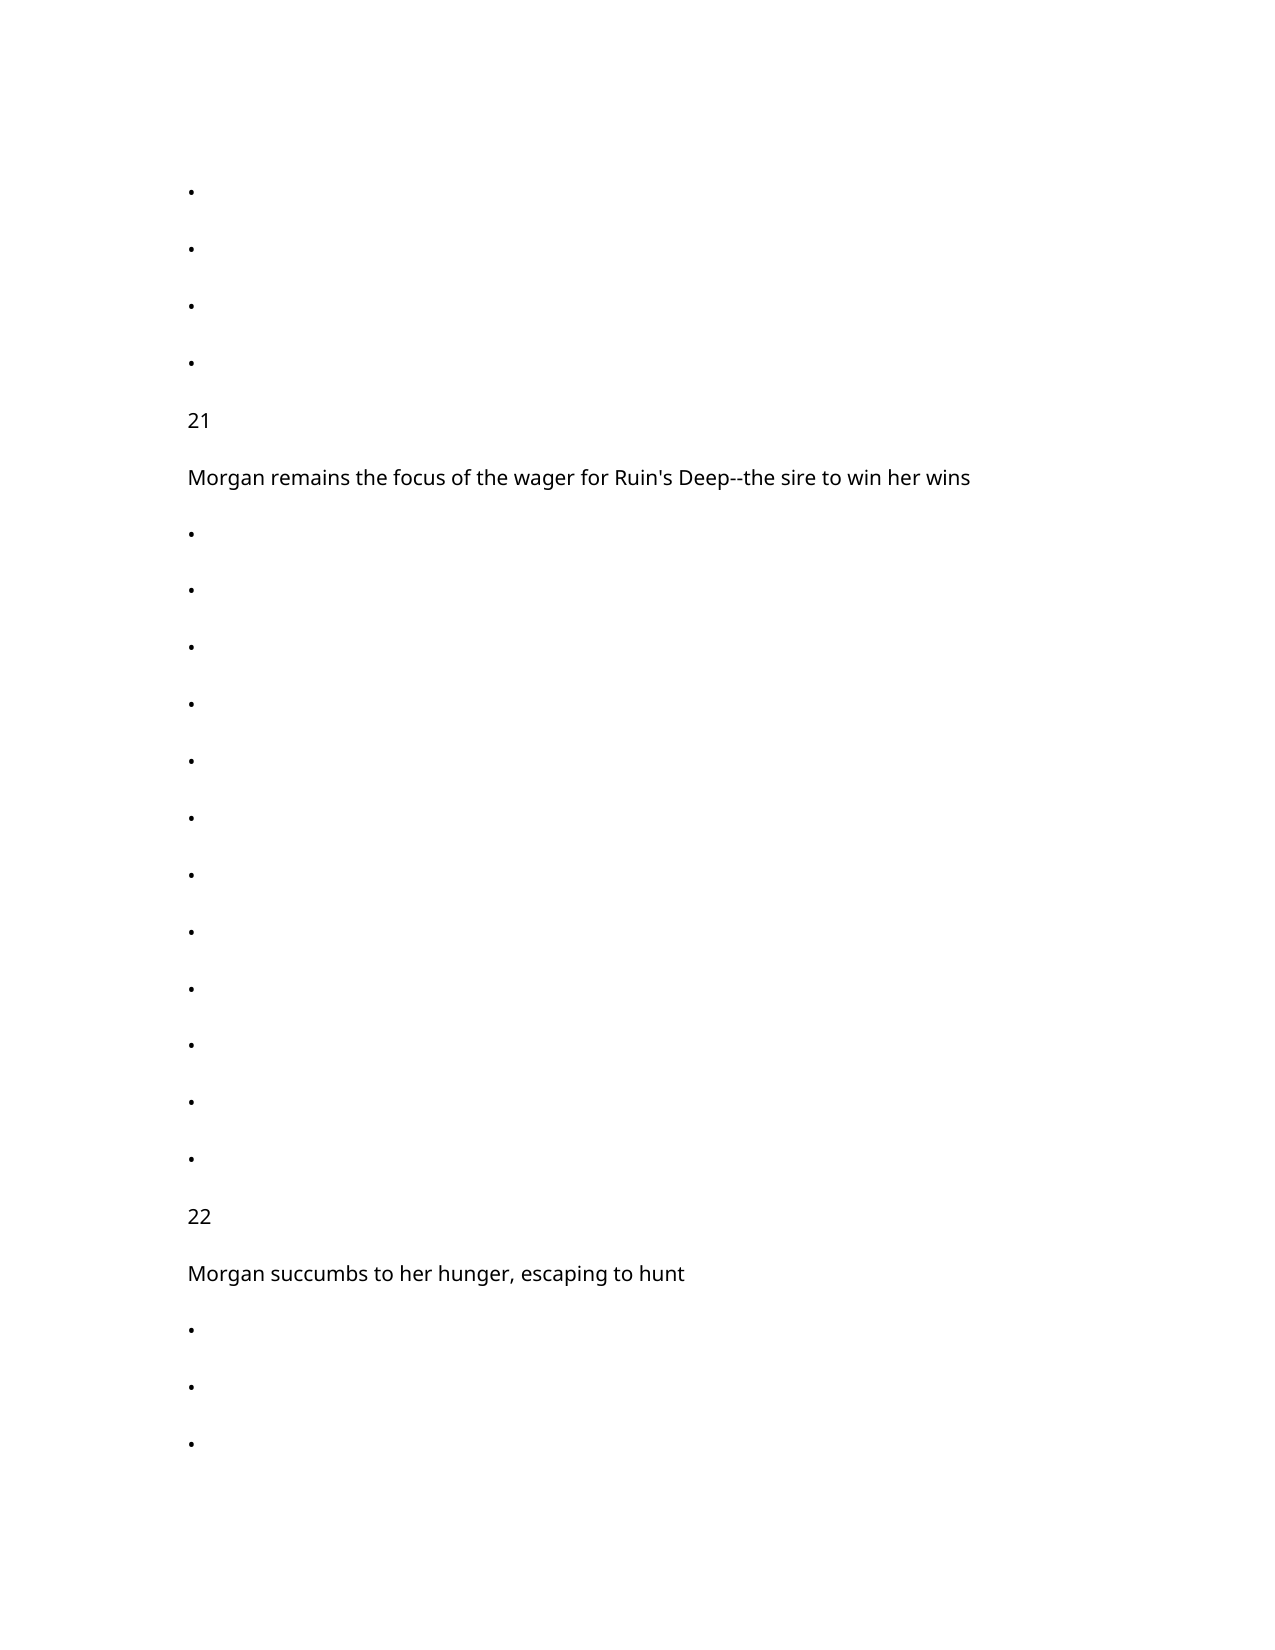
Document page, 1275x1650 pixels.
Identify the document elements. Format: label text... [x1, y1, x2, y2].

text • [187, 235, 1087, 264]
text • [187, 690, 1087, 719]
text • [187, 633, 1087, 662]
text • [187, 577, 1087, 605]
text • [187, 918, 1087, 946]
text • [187, 804, 1087, 832]
text • [187, 975, 1087, 1003]
text Morgan succumbs to her hunger, escaping to hunt [187, 1259, 1087, 1287]
text • [187, 1032, 1087, 1060]
text • [187, 1316, 1087, 1344]
text • [187, 1088, 1087, 1117]
text • [187, 1145, 1087, 1174]
text • [187, 349, 1087, 377]
text • [187, 520, 1087, 548]
text Morgan remains the focus of the wager for Ruin's Deep--the sire to win her wins [187, 463, 1087, 491]
text 21 [187, 406, 1087, 434]
text • [187, 747, 1087, 776]
text • [187, 861, 1087, 889]
text • [187, 178, 1087, 207]
text • [187, 292, 1087, 321]
text • [187, 1430, 1087, 1458]
text 22 [187, 1202, 1087, 1231]
text • [187, 1373, 1087, 1401]
